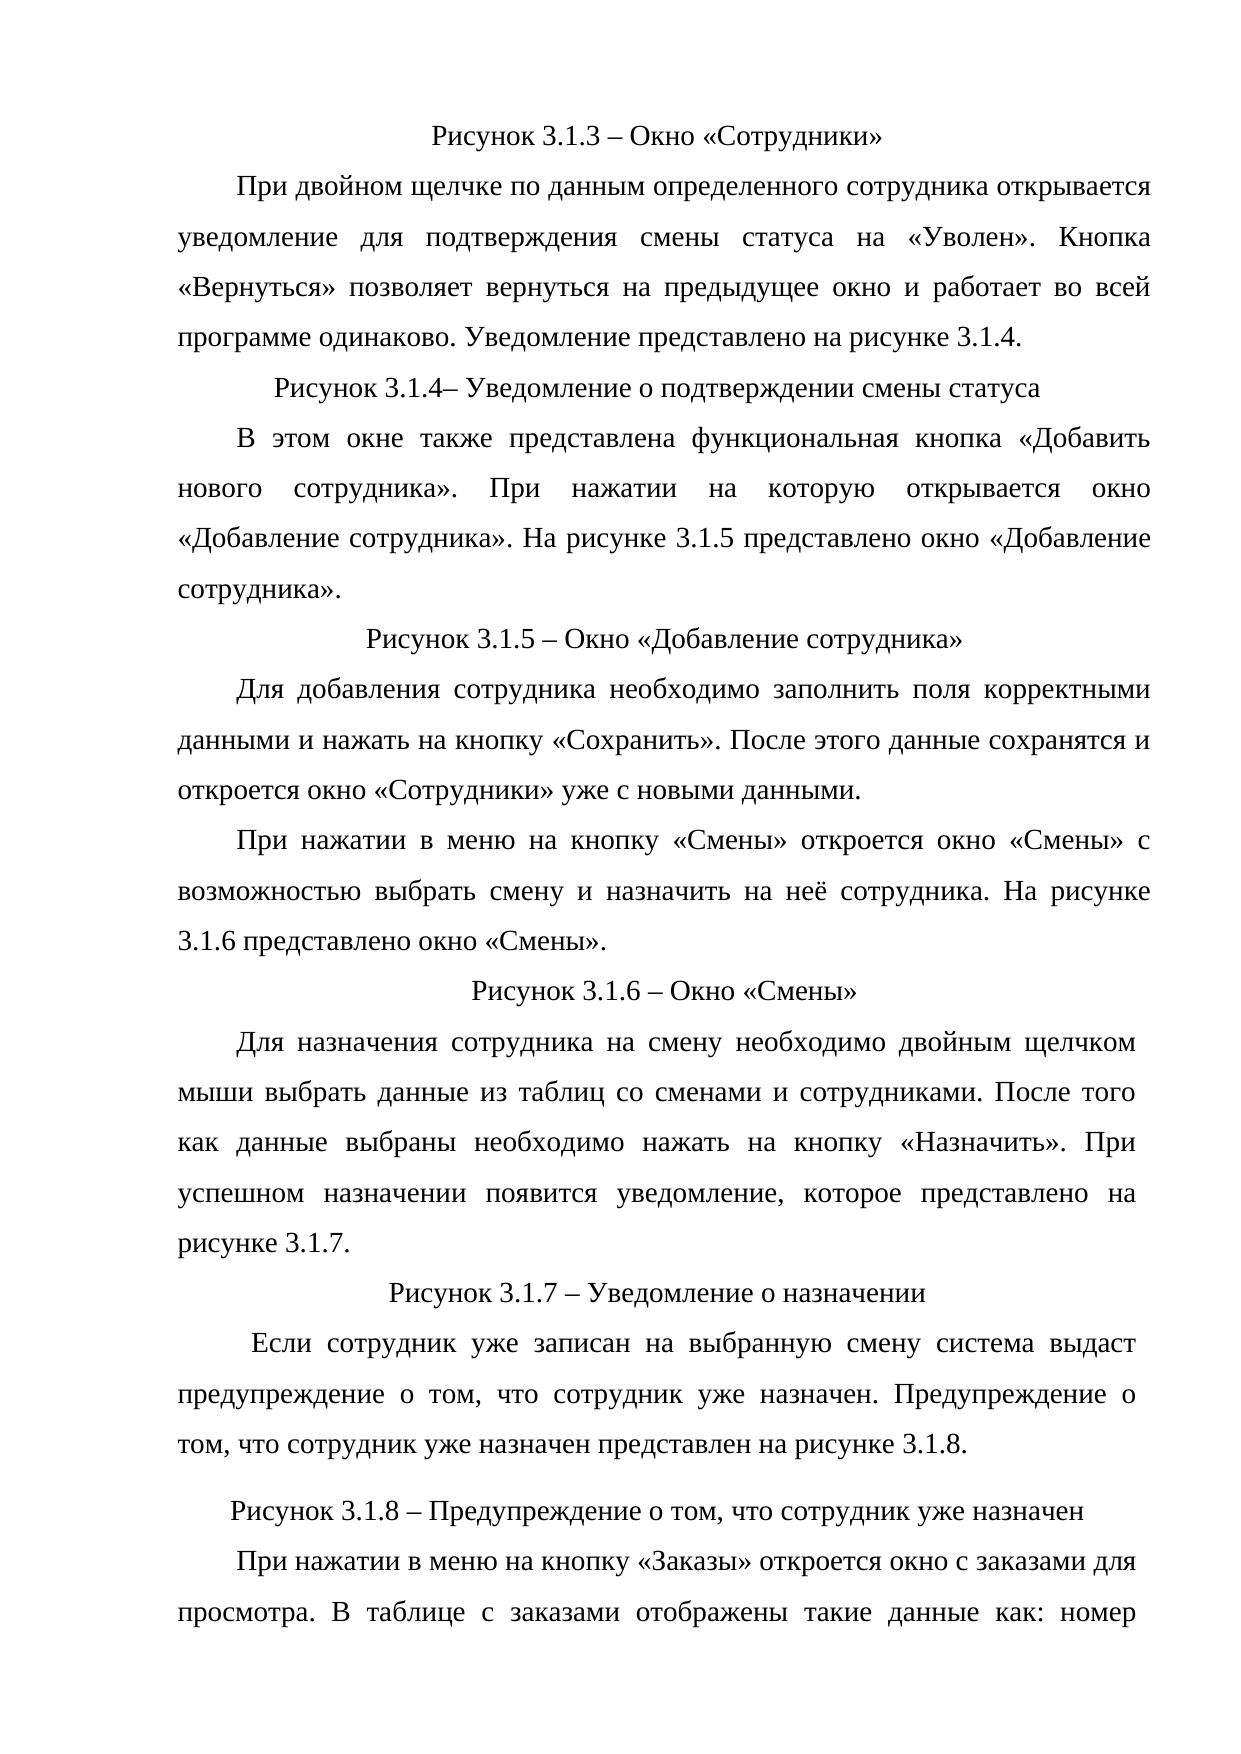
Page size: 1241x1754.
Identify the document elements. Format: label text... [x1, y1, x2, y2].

text Рисунок 3.1.5 – Окно «Добавление сотрудника» [177, 621, 1152, 655]
text Для добавления сотрудника необходимо заполнить поля корректными данными и нажать на кнопку «Сохранить». После этого данные сохранятся и откроется окно «Сотрудники» уже с новыми данными. [177, 672, 1152, 806]
text Рисунок 3.1.8 – Предупреждение о том, что сотрудник уже назначен [177, 1493, 1137, 1527]
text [177, 1543, 1137, 1627]
text В этом окне также представлена функциональная кнопка «Добавить нового сотрудника». При нажатии на которую открывается окно «Добавление сотрудника». На рисунке 3.1.5 представлено окно «Добавление сотрудника». [177, 420, 1152, 604]
text При нажатии в меню на кнопку «Смены» откроется окно «Смены» с возможностью выбрать смену и назначить на неё сотрудника. На рисунке 3.1.6 представлено окно «Смены». [177, 822, 1152, 957]
text При двойном щелчке по данным определенного сотрудника открывается уведомление для подтверждения смены статуса на «Уволен». Кнопка «Вернуться» позволяет вернуться на предыдущее окно и работает во всей программе одинаково. Уведомление представлено на рисунке 3.1.4. [177, 168, 1152, 353]
text Если сотрудник уже записан на выбранную смену система выдаст предупреждение о том, что сотрудник уже назначен. Предупреждение о том, что сотрудник уже назначен представлен на рисунке 3.1.8. [177, 1326, 1137, 1460]
text Рисунок 3.1.3 – Окно «Сотрудники» [177, 118, 1137, 152]
text Рисунок 3.1.4– Уведомление о подтверждении смены статуса [177, 370, 1137, 403]
text Рисунок 3.1.7 – Уведомление о назначении [177, 1275, 1137, 1309]
text Рисунок 3.1.6 – Окно «Смены» [177, 973, 1152, 1007]
text Для назначения сотрудника на смену необходимо двойным щелчком мыши выбрать данные из таблиц со сменами и сотрудниками. После того как данные выбраны необходимо нажать на кнопку «Назначить». При успешном назначении появится уведомление, которое представлено на рисунке 3.1.7. [177, 1024, 1137, 1258]
